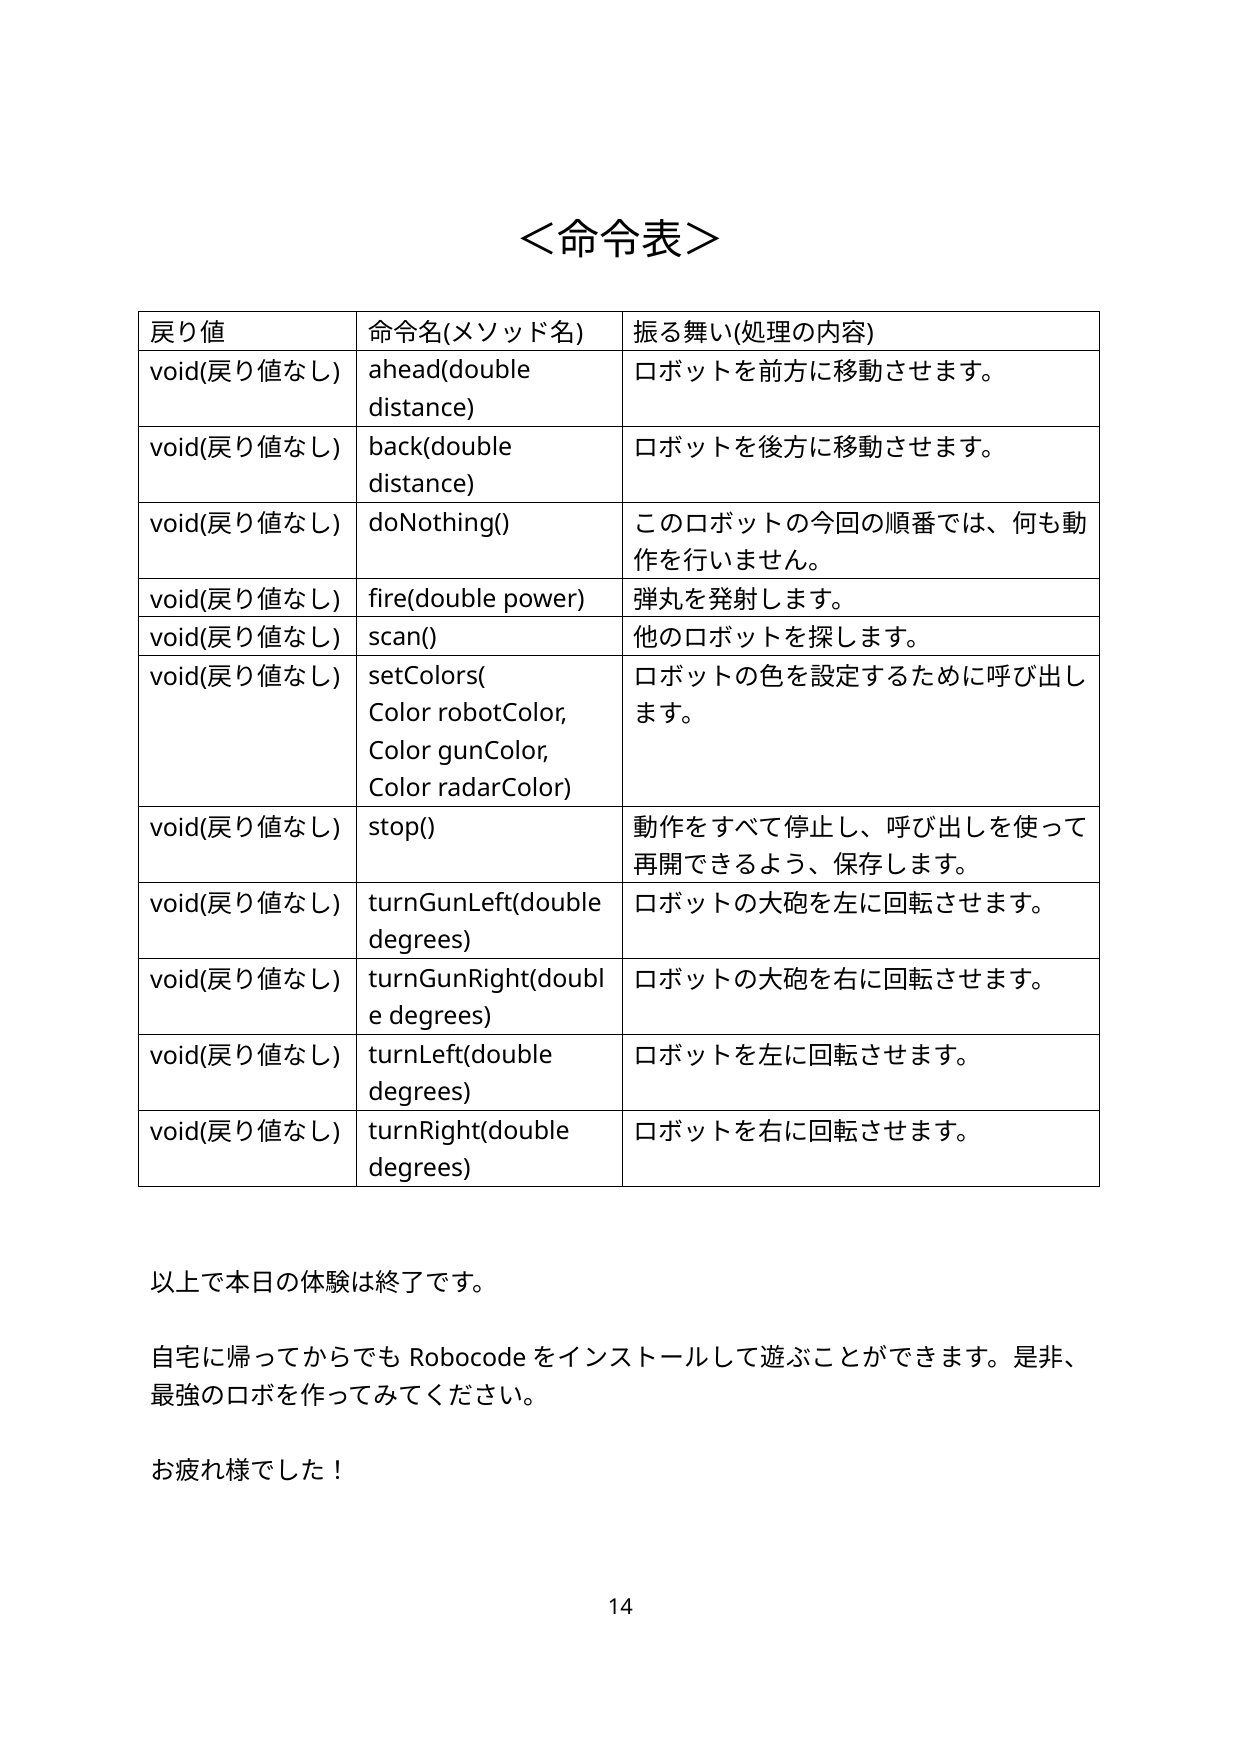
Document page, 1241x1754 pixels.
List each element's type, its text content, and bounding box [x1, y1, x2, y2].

text お疲れ様でした！ [150, 1449, 1090, 1487]
table_cell void(戻り値なし) [139, 656, 356, 806]
table_cell doNothing() [357, 503, 622, 578]
table_cell back(double distance) [357, 427, 622, 502]
table_cell ロボットの大砲を左に回転させます。 [623, 883, 1099, 958]
table_cell turnGunLeft(double degrees) [357, 883, 622, 958]
table_header 戻り値 [139, 312, 356, 349]
table_cell ロボットを後方に移動させます。 [623, 427, 1099, 502]
table_cell ロボットの色を設定するために呼び出します。 [623, 656, 1099, 806]
table_cell void(戻り値なし) [139, 427, 356, 502]
table_cell ロボットを前方に移動させます。 [623, 351, 1099, 426]
table_cell setColors( Color robotColor, Color gunColor, Color radarColor) [357, 656, 622, 806]
table_cell 他のロボットを探します。 [623, 617, 1099, 655]
table_cell void(戻り値なし) [139, 883, 356, 958]
text ＜命令表＞ [150, 198, 1090, 273]
table_cell scan() [357, 617, 622, 655]
table_cell このロボットの今回の順番では、何も動作を行いません。 [623, 503, 1099, 578]
table_cell turnLeft(double degrees) [357, 1035, 622, 1110]
table_cell void(戻り値なし) [139, 807, 356, 882]
table_cell fire(double power) [357, 579, 622, 616]
table_header 振る舞い(処理の内容) [623, 312, 1099, 349]
table_cell stop() [357, 807, 622, 882]
table_cell ロボットの大砲を右に回転させます。 [623, 959, 1099, 1034]
table_cell ahead(double distance) [357, 351, 622, 426]
table_cell ロボットを左に回転させます。 [623, 1035, 1099, 1110]
table_header 命令名(メソッド名) [357, 312, 622, 349]
text 以上で本日の体験は終了です。 [150, 1262, 1090, 1299]
table_cell turnRight(double degrees) [357, 1111, 622, 1186]
table_cell void(戻り値なし) [139, 351, 356, 426]
table_cell ロボットを右に回転させます。 [623, 1111, 1099, 1186]
table_cell 動作をすべて停止し、呼び出しを使って再開できるよう、保存します。 [623, 807, 1099, 882]
table_cell 弾丸を発射します。 [623, 579, 1099, 616]
table_cell turnGunRight(double degrees) [357, 959, 622, 1034]
table_cell void(戻り値なし) [139, 617, 356, 655]
table_cell void(戻り値なし) [139, 503, 356, 578]
text 自宅に帰ってからでもRobocodeをインストールして遊ぶことができます。是非、最強のロボを作ってみてください。 [150, 1337, 1090, 1412]
table_cell void(戻り値なし) [139, 959, 356, 1034]
table_cell void(戻り値なし) [139, 1035, 356, 1110]
table_cell void(戻り値なし) [139, 1111, 356, 1186]
table_cell void(戻り値なし) [139, 579, 356, 616]
